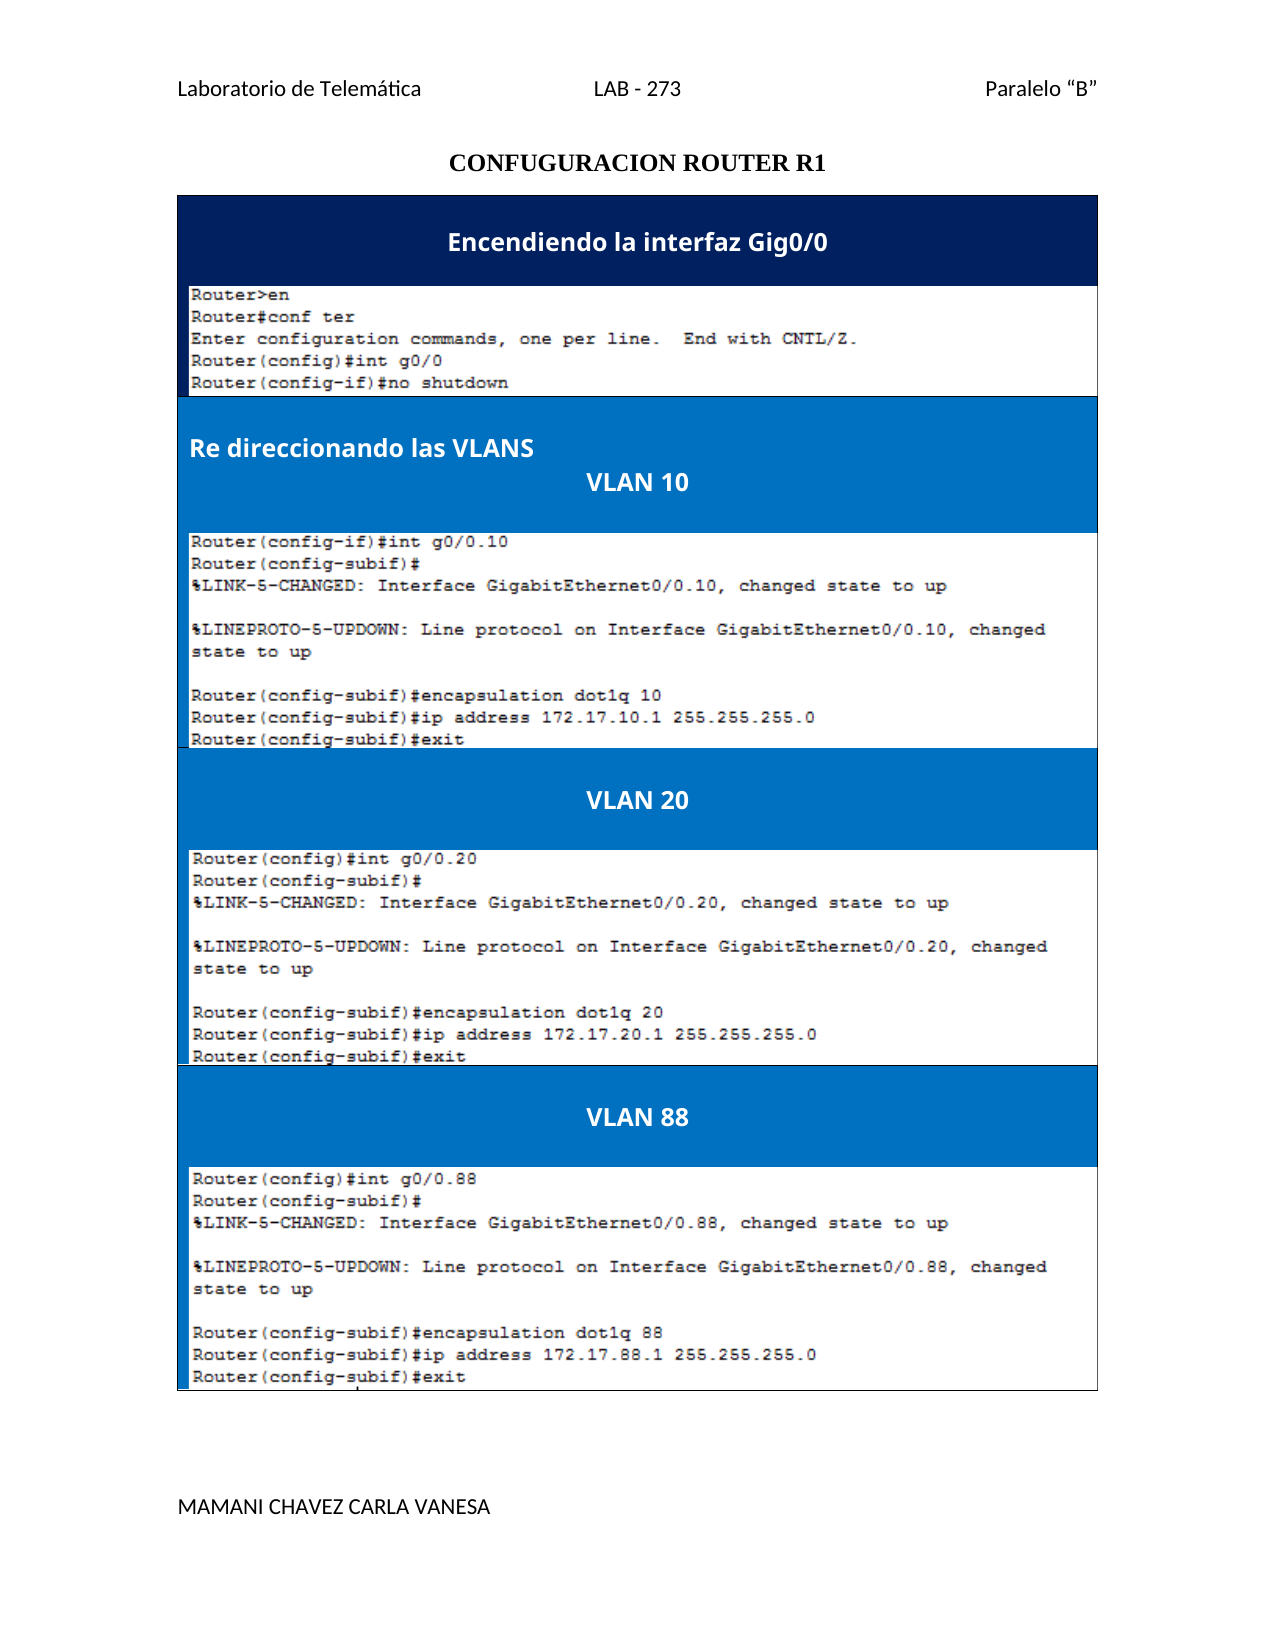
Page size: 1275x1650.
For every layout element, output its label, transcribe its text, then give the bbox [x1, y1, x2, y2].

table_cell VLAN 88 [178, 1066, 1097, 1389]
table_cell Re direccionando las VLANS VLAN 10 [178, 397, 1097, 747]
picture [188, 1167, 1098, 1390]
picture [188, 533, 1098, 748]
table_header Encendiendo la interfaz Gig0/0 [178, 196, 1097, 396]
picture [188, 286, 1098, 396]
table_cell VLAN 20 [178, 748, 1097, 1064]
text CONFUGURACION ROUTER R1 [177, 148, 1098, 176]
picture [188, 850, 1098, 1065]
